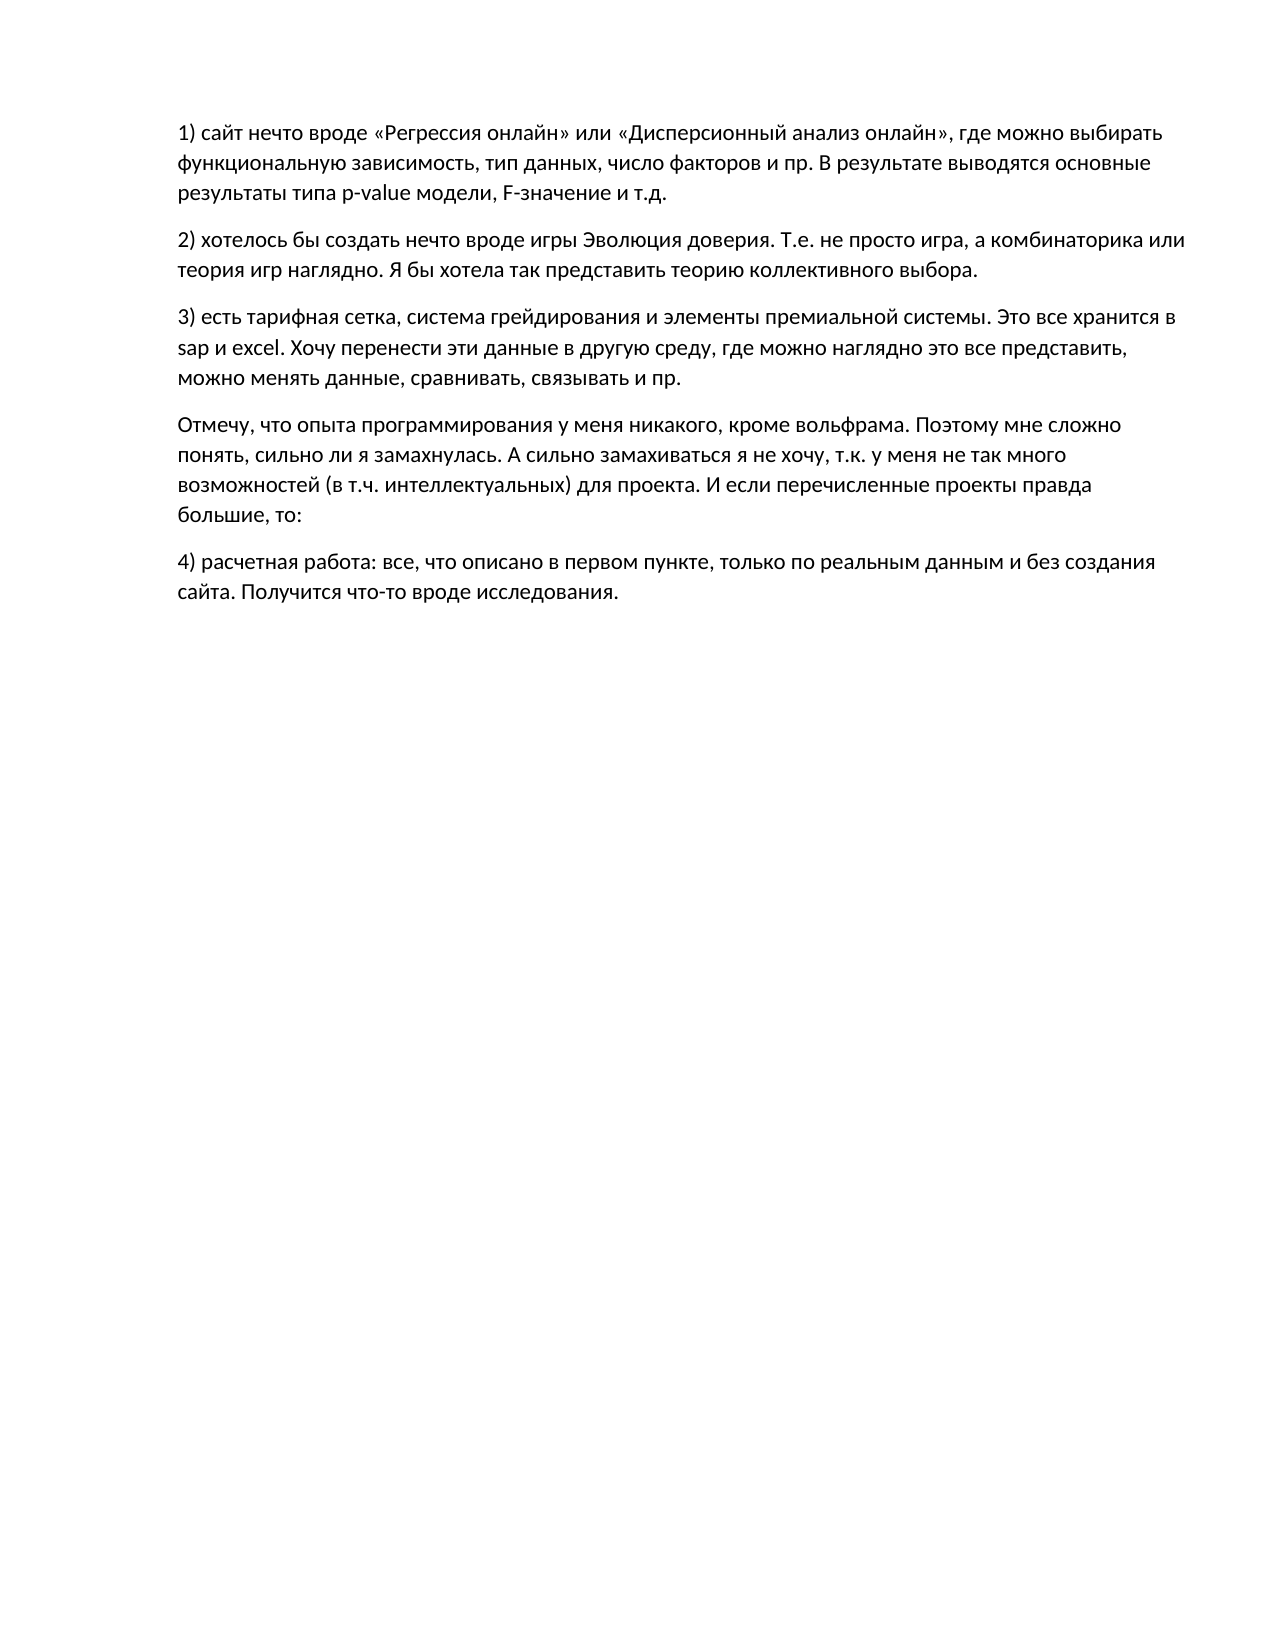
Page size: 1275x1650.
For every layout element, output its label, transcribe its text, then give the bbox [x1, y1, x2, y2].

text 2) хотелось бы создать нечто вроде игры Эволюция доверия. Т.е. не просто игра, а комбинаторика или теория игр наглядно. Я бы хотела так представить теорию коллективного выбора. [177, 225, 1186, 284]
text 3) есть тарифная сетка, система грейдирования и элементы премиальной системы. Это все хранится в sap и excel. Хочу перенести эти данные в другую среду, где можно наглядно это все представить, можно менять данные, сравнивать, связывать и пр. [177, 302, 1186, 391]
text 4) расчетная работа: все, что описано в первом пункте, только по реальным данным и без создания сайта. Получится что-то вроде исследования. [177, 547, 1186, 606]
text 1) сайт нечто вроде «Регрессия онлайн» или «Дисперсионный анализ онлайн», где можно выбирать функциональную зависимость, тип данных, число факторов и пр. В результате выводятся основные результаты типа p-value модели, F-значение и т.д. [177, 118, 1186, 207]
text Отмечу, что опыта программирования у меня никакого, кроме вольфрама. Поэтому мне сложно понять, сильно ли я замахнулась. А сильно замахиваться я не хочу, т.к. у меня не так много возможностей (в т.ч. интеллектуальных) для проекта. И если перечисленные проекты правда большие, то: [177, 410, 1186, 528]
